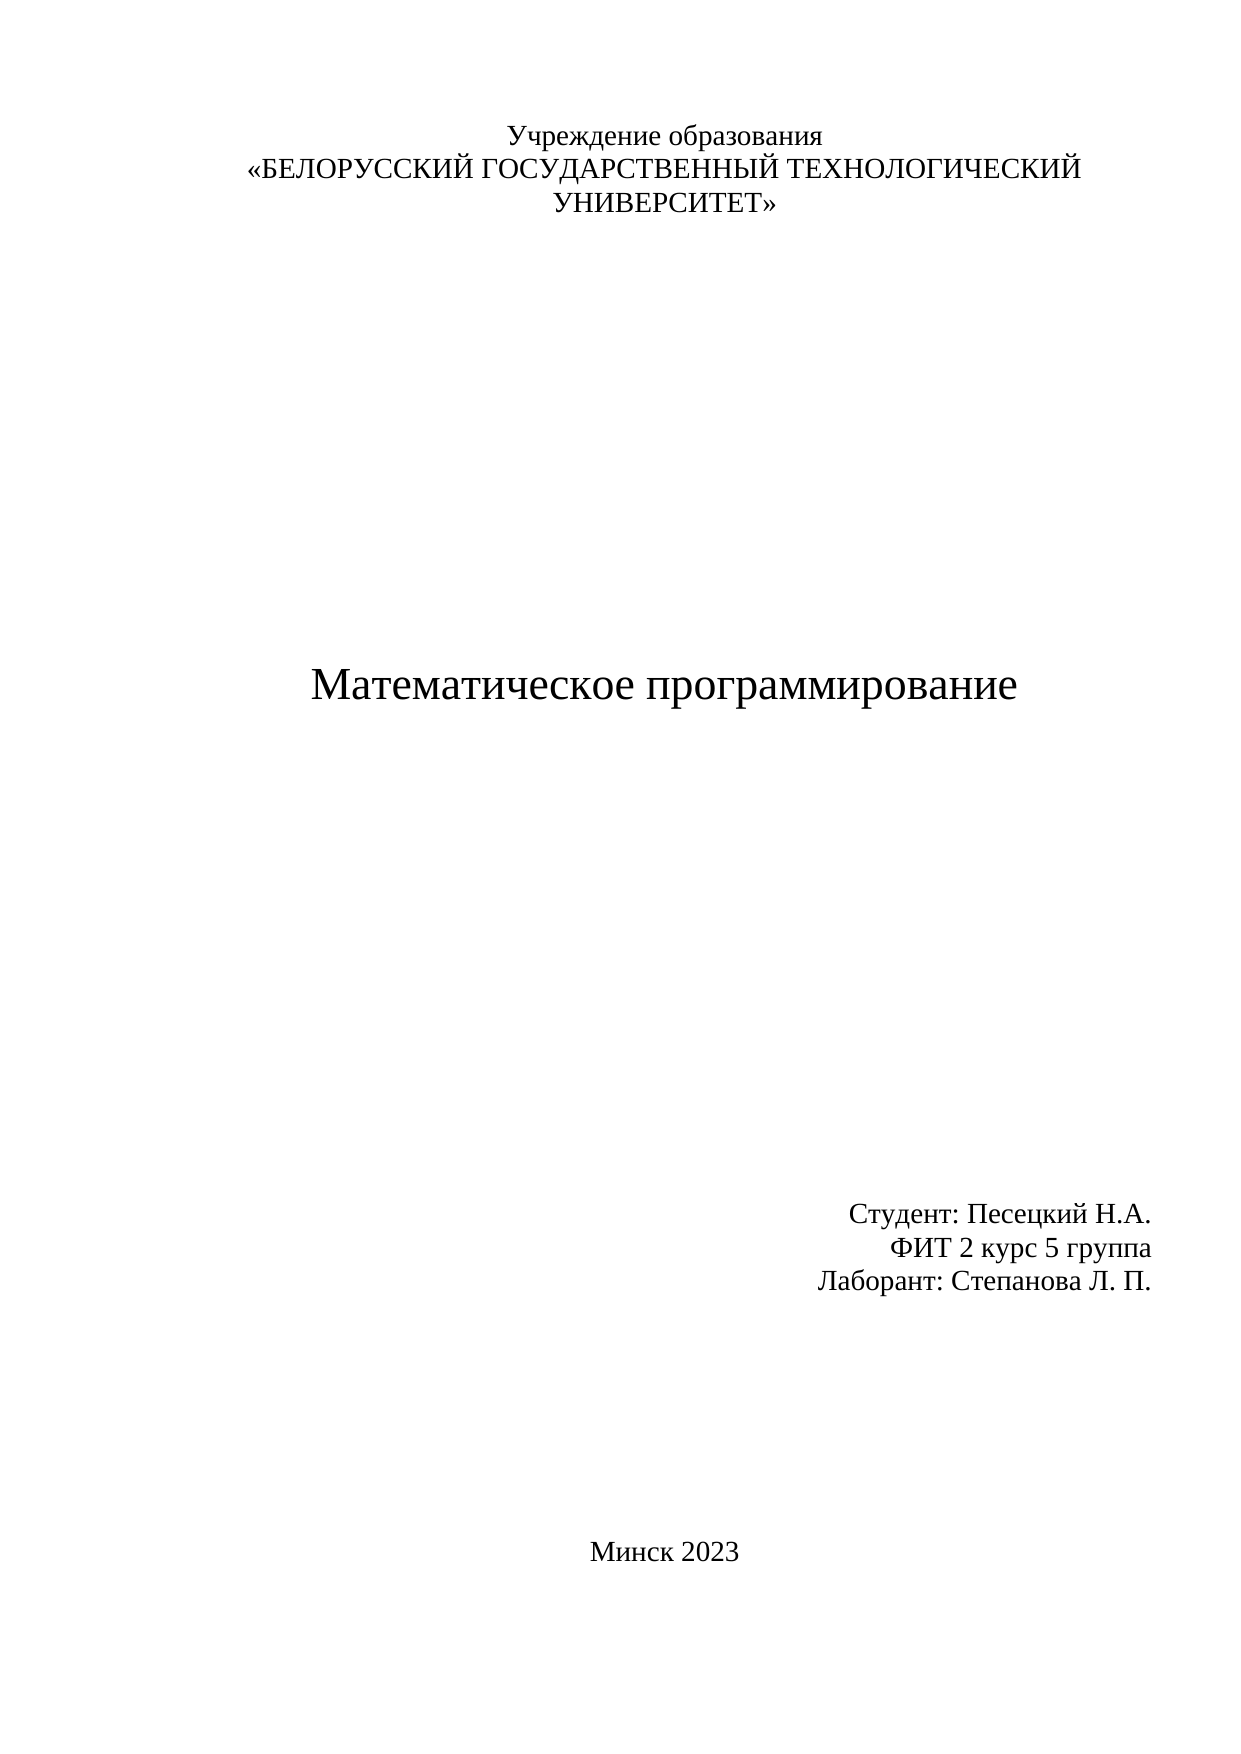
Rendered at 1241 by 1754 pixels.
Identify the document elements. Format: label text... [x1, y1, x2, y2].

text Математическое программирование [177, 656, 1152, 709]
text ФИТ 2 курс 5 группа [177, 1230, 1152, 1263]
text Студент: Песецкий Н.А. [177, 1196, 1152, 1230]
text Минск 2023 [177, 1534, 1152, 1568]
text «БЕЛОРУССКИЙ ГОСУДАРСТВЕННЫЙ ТЕХНОЛОГИЧЕСКИЙ УНИВЕРСИТЕТ» [177, 152, 1152, 219]
text Лаборант: Степанова Л. П. [177, 1263, 1152, 1297]
text Учреждение образования [177, 118, 1152, 152]
